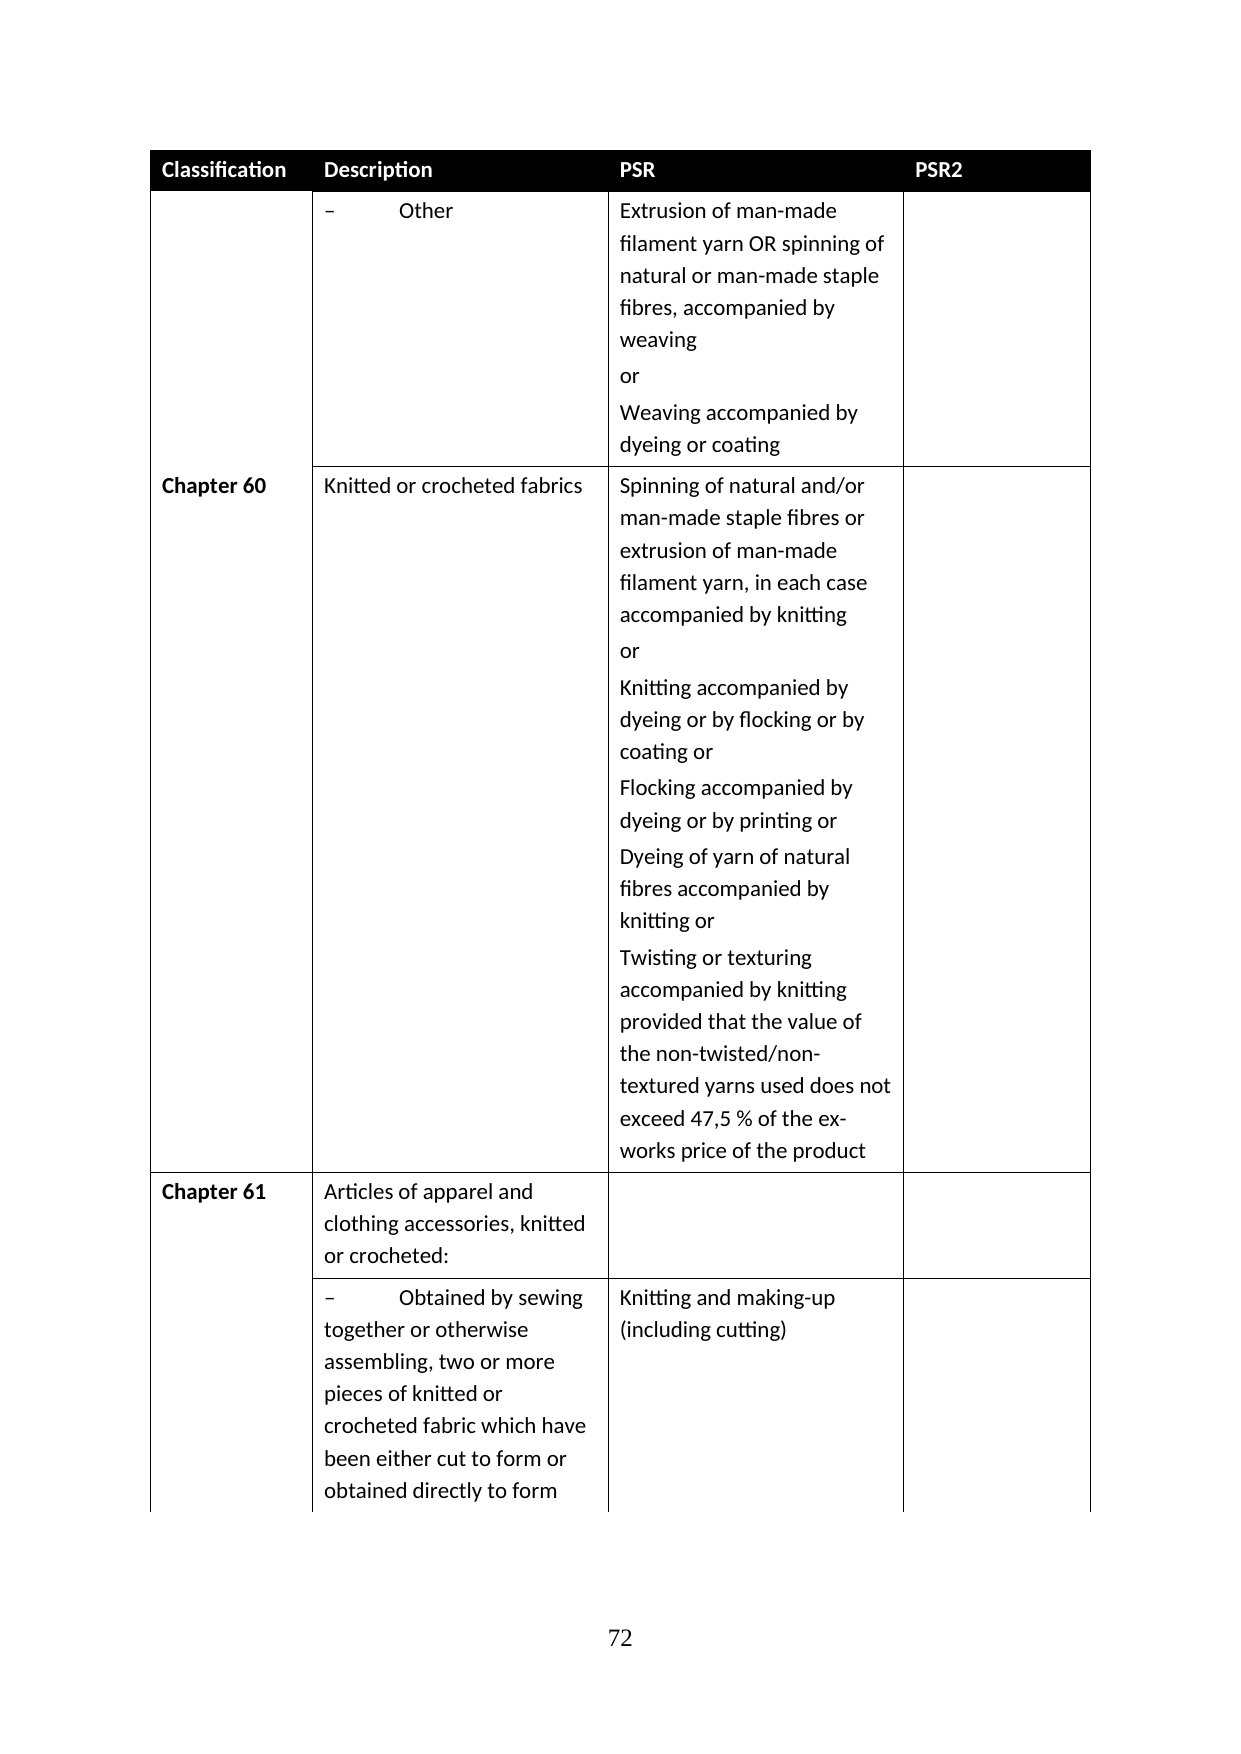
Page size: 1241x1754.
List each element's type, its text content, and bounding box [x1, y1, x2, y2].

table_cell [904, 1173, 1090, 1278]
table_header PSR [609, 151, 903, 191]
table_cell – Obtained by sewing together or otherwise assembling, two or more pieces of knitted or crocheted fabric which have been either cut to form or obtained directly to form [313, 1279, 608, 1512]
table_cell Articles of apparel and clothing accessories, knitted or crocheted: [313, 1173, 608, 1278]
table_cell [904, 192, 1090, 466]
table_cell Extrusion of man-made filament yarn OR spinning of natural or man-made staple fibres, accompanied by weaving or Weaving accompanied by dyeing or coating [609, 192, 903, 466]
table_cell Knitted or crocheted fabrics [313, 467, 608, 1172]
table_cell Chapter 61 [151, 1173, 312, 1512]
table_cell [904, 1279, 1090, 1512]
table_header Description [313, 151, 608, 191]
table_cell – Other [313, 192, 608, 466]
table_header PSR2 [904, 151, 1090, 191]
table_cell Knitting and making-up (including cutting) [609, 1279, 903, 1512]
table_cell Spinning of natural and/or man-made staple fibres or extrusion of man-made filament yarn, in each case accompanied by knitting or Knitting accompanied by dyeing or by flocking or by coating or Flocking accompanied by dyeing or by printing or Dyeing of yarn of natural fibres accompanied by knitting or Twisting or texturing accompanied by knitting provided that the value of the non-twisted/non-textured yarns used does not exceed 47,5 % of the ex-works price of the product [609, 467, 903, 1172]
table_header Classification [151, 151, 312, 191]
table_cell [904, 467, 1090, 1172]
table_cell Chapter 60 [151, 466, 312, 1172]
table_cell [609, 1173, 903, 1278]
